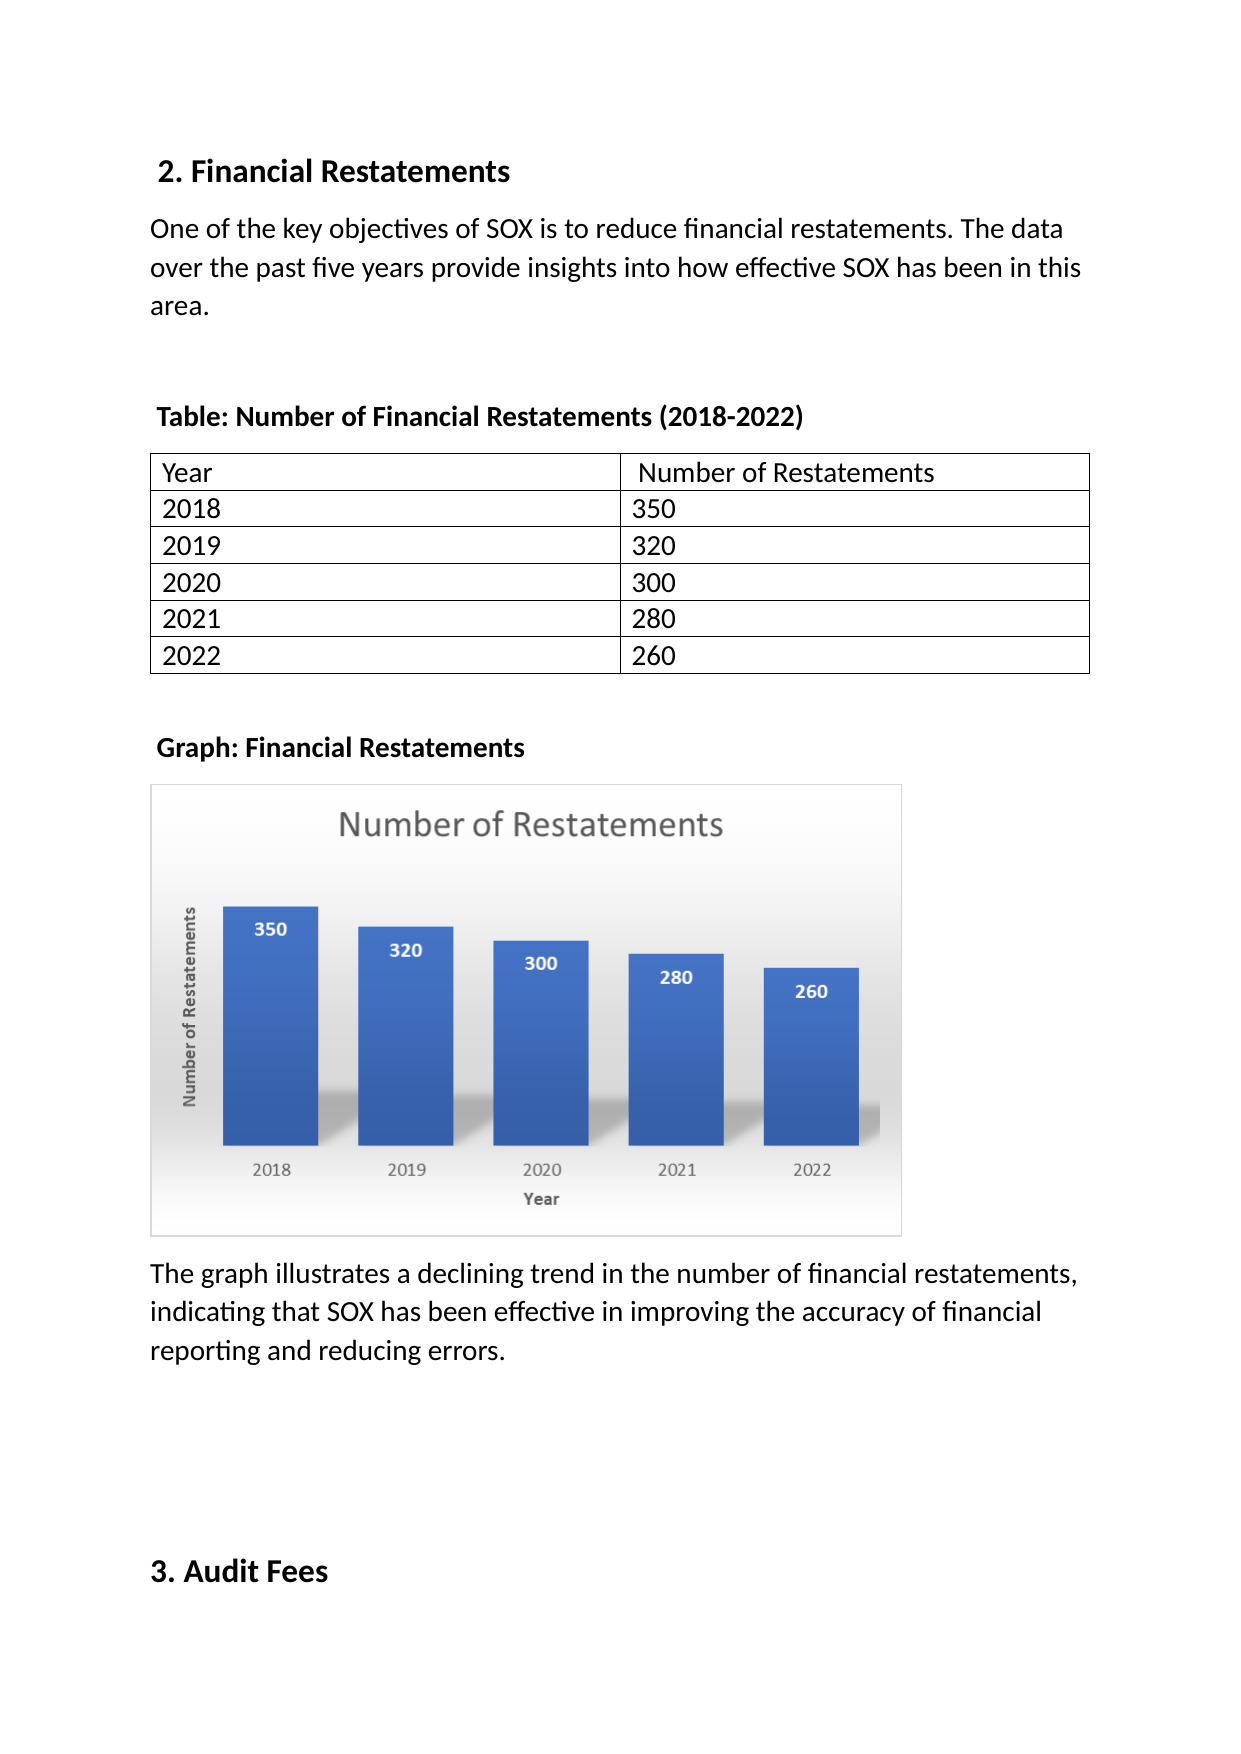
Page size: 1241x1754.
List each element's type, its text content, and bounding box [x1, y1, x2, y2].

text 2. Financial Restatements [150, 150, 1090, 191]
table_cell 280 [621, 601, 1089, 636]
table_cell 2020 [151, 564, 620, 599]
table_cell 320 [621, 527, 1089, 563]
table_cell 2019 [151, 527, 620, 563]
table_header Year [151, 454, 620, 489]
table_cell 300 [621, 564, 1089, 599]
table_cell 2021 [151, 601, 620, 636]
table_cell 350 [621, 491, 1089, 526]
text Table: Number of Financial Restatements (2018-2022) [150, 398, 1090, 433]
text One of the key objectives of SOX is to reduce financial restatements. The data over the past five years provide insights into how effective SOX has been in this area. [150, 211, 1090, 323]
table_cell 260 [621, 637, 1089, 673]
text The graph illustrates a declining trend in the number of financial restatements, indicating that SOX has been effective in improving the accuracy of financial reporting and reducing errors. [150, 1255, 1090, 1367]
table_header Number of Restatements [621, 454, 1089, 489]
table_cell 2022 [151, 637, 620, 673]
picture [150, 784, 903, 1237]
text Graph: Financial Restatements [150, 729, 1090, 764]
table_cell 2018 [151, 491, 620, 526]
text 3. Audit Fees [150, 1549, 1090, 1590]
